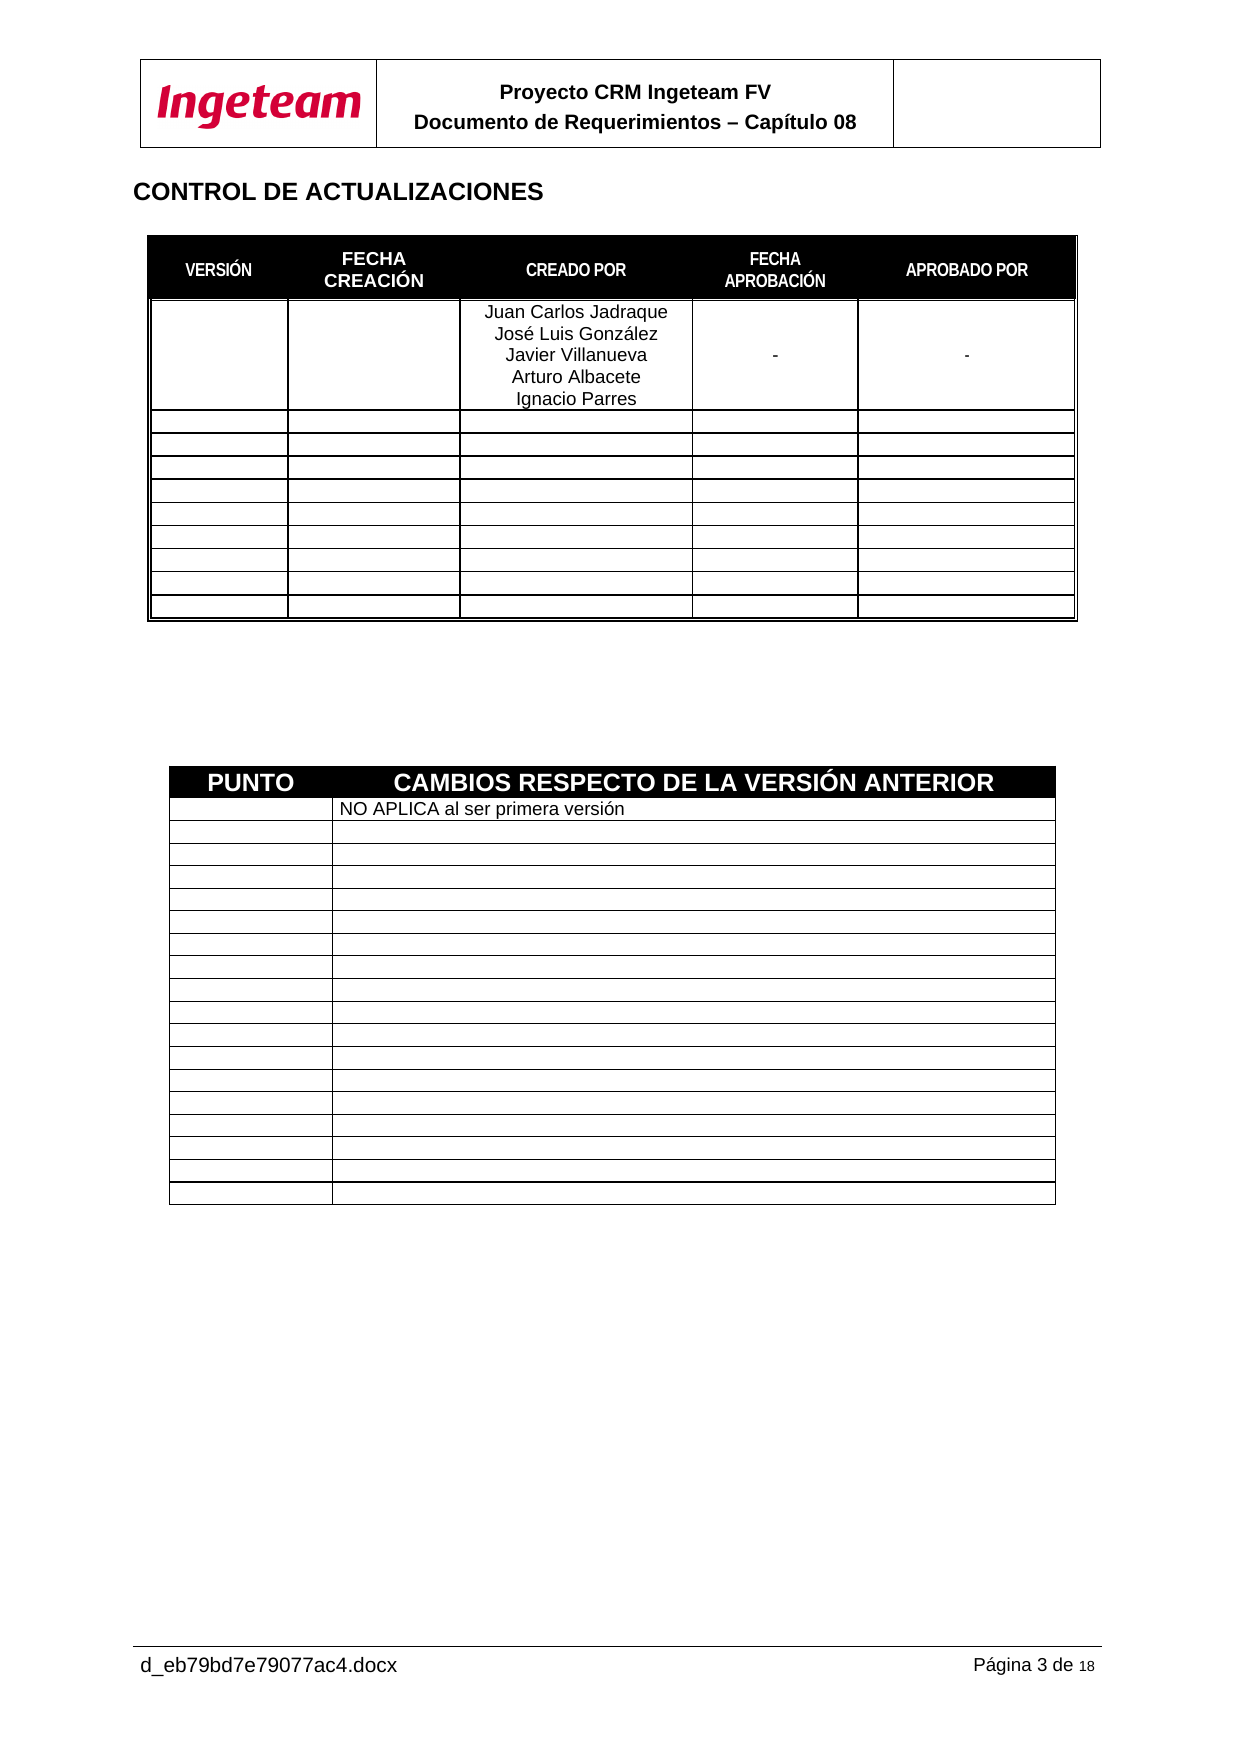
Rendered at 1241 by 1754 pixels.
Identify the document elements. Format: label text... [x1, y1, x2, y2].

table_cell [859, 503, 1074, 524]
table_cell [170, 1092, 332, 1114]
table_cell [152, 457, 287, 478]
table_header FECHA CREACIÓN [289, 240, 459, 299]
table_cell [333, 1183, 1055, 1204]
table_cell [289, 549, 459, 571]
table_cell [693, 434, 857, 455]
picture [157, 85, 361, 129]
table_cell [152, 301, 287, 409]
table_header CREADO POR [461, 240, 692, 299]
table_cell [461, 411, 692, 432]
table_cell [333, 866, 1055, 888]
table_cell [859, 596, 1074, 617]
table_cell [333, 1047, 1055, 1068]
table_cell [333, 889, 1055, 910]
table_cell [289, 526, 459, 548]
table_cell [461, 457, 692, 478]
table_cell [289, 480, 459, 501]
table_cell [289, 301, 459, 409]
table_cell [693, 549, 857, 571]
table_cell [333, 934, 1055, 955]
table_cell [333, 1070, 1055, 1091]
table_cell [170, 956, 332, 978]
table_cell [333, 821, 1055, 842]
table_cell [152, 526, 287, 548]
table_cell [170, 911, 332, 933]
table_cell [461, 434, 692, 455]
table_cell [289, 411, 459, 432]
table_cell [333, 979, 1055, 1001]
table_header PUNTO [170, 767, 332, 797]
table_cell - [859, 301, 1074, 409]
table_cell [152, 480, 287, 501]
table_cell [289, 503, 459, 524]
table_cell [693, 480, 857, 501]
table_header CAMBIOS RESPECTO DE LA VERSIÓN ANTERIOR [333, 767, 1055, 797]
table_cell [170, 934, 332, 955]
table_cell [859, 526, 1074, 548]
table_cell [859, 434, 1074, 455]
table_cell [693, 411, 857, 432]
table_cell [333, 911, 1055, 933]
table_cell [170, 821, 332, 842]
table_header FECHA APROBACIÓN [693, 240, 857, 299]
table_cell [170, 1160, 332, 1181]
table_cell [170, 844, 332, 865]
table_header VERSIÓN [152, 240, 287, 299]
table_cell [170, 798, 332, 820]
table_cell [693, 596, 857, 617]
table_cell [333, 1115, 1055, 1136]
table_cell [152, 549, 287, 571]
table_cell [693, 503, 857, 524]
table_cell [461, 596, 692, 617]
table_cell [461, 572, 692, 594]
table_cell [333, 1160, 1055, 1181]
table_cell [289, 457, 459, 478]
table_cell [333, 1092, 1055, 1114]
table_cell [170, 1183, 332, 1204]
table_cell [152, 572, 287, 594]
table_cell [170, 1002, 332, 1023]
table_cell [289, 596, 459, 617]
table_cell [693, 526, 857, 548]
table_cell [693, 457, 857, 478]
table_cell [170, 866, 332, 888]
table_cell [333, 1024, 1055, 1046]
table_cell [152, 434, 287, 455]
table_cell [333, 1137, 1055, 1159]
table_cell - [693, 301, 857, 409]
table_cell [152, 503, 287, 524]
table_cell [170, 1047, 332, 1068]
table_cell [152, 411, 287, 432]
table_cell Juan Carlos Jadraque José Luis González Javier Villanueva Arturo Albacete Ignacio Parres [461, 301, 692, 409]
table_cell [461, 549, 692, 571]
table_cell [859, 411, 1074, 432]
table_cell [461, 480, 692, 501]
table_cell [333, 956, 1055, 978]
table_cell [289, 434, 459, 455]
table_cell [170, 1024, 332, 1046]
table_cell NO APLICA al ser primera versión [333, 798, 1055, 820]
table_cell [170, 1115, 332, 1136]
table_cell [170, 979, 332, 1001]
table_header APROBADO POR [859, 240, 1074, 299]
table_cell [461, 503, 692, 524]
table_cell [170, 1137, 332, 1159]
table_cell [333, 1002, 1055, 1023]
table_cell [859, 572, 1074, 594]
table_cell [859, 480, 1074, 501]
table_cell [859, 457, 1074, 478]
table_cell [461, 526, 692, 548]
table_cell [333, 844, 1055, 865]
table_cell [170, 889, 332, 910]
table_cell [859, 549, 1074, 571]
table_cell [693, 572, 857, 594]
table_cell [170, 1070, 332, 1091]
text CONTROL DE ACTUALIZACIONES [133, 177, 1092, 206]
table_cell [152, 596, 287, 617]
table_cell [289, 572, 459, 594]
